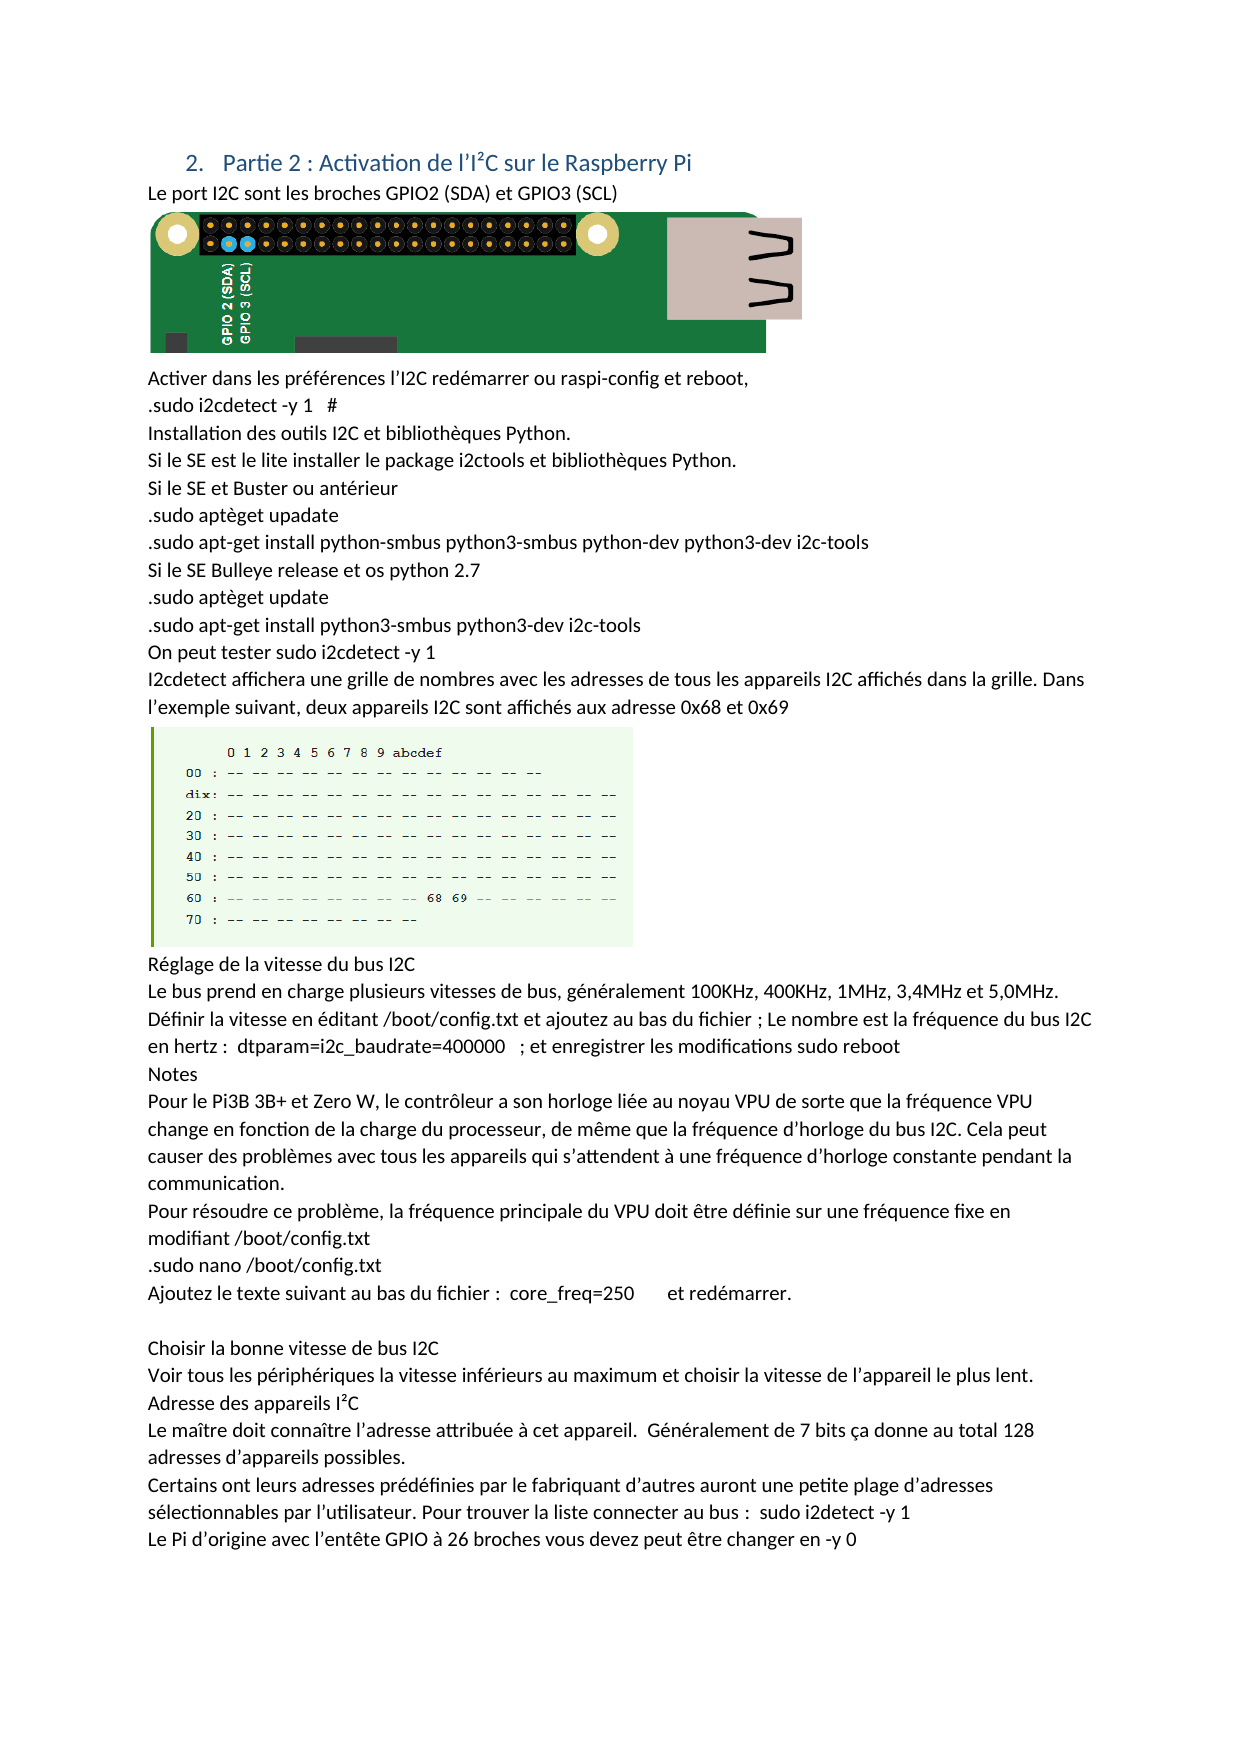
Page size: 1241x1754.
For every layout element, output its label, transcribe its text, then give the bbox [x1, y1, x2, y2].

text Le port I2C sont les broches GPIO2 (SDA) et GPIO3 (SCL) [148, 181, 1093, 206]
text .sudo aptèget update [148, 584, 1093, 610]
text .sudo nano /boot/config.txt [148, 1253, 1093, 1278]
text Le maître doit connaître l’adresse attribuée à cet appareil. Généralement de 7 bits ça donne au total 128 adresses d’appareils possibles. [148, 1417, 1093, 1470]
picture [147, 207, 806, 363]
text Ajoutez le texte suivant au bas du fichier : core_freq=250 et redémarrer. [148, 1280, 1093, 1306]
text Si le SE est le lite installer le package i2ctools et bibliothèques Python. [148, 447, 1093, 473]
text On peut tester sudo i2cdetect -y 1 [148, 639, 1093, 664]
text I2cdetect affichera une grille de nombres avec les adresses de tous les appareils I2C affichés dans la grille. Dans l’exemple suivant, deux appareils I2C sont affichés aux adresse 0x68 et 0x69 [148, 667, 1093, 719]
picture [147, 721, 633, 950]
text Choisir la bonne vitesse de bus I2C [148, 1335, 1093, 1360]
text .sudo i2cdetect -y 1 # [148, 393, 1093, 418]
text .sudo aptèget upadate [148, 502, 1093, 528]
text .sudo apt-get install python-smbus python3-smbus python-dev python3-dev i2c-tools [148, 529, 1093, 555]
text Notes [148, 1061, 1093, 1086]
text Activer dans les préférences l’I2C redémarrer ou raspi-config et reboot, [148, 365, 1093, 391]
text Pour le Pi3B 3B+ et Zero W, le contrôleur a son horloge liée au noyau VPU de sorte que la fréquence VPU change en fonction de la charge du processeur, de même que la fréquence d’horloge du bus I2C. Cela peut causer des problèmes avec tous les appareils qui s’attendent à une fréquence d’horloge constante pendant la communication. [148, 1088, 1093, 1196]
text Pour résoudre ce problème, la fréquence principale du VPU doit être définie sur une fréquence fixe en modifiant /boot/config.txt [148, 1198, 1093, 1251]
text .sudo apt-get install python3-smbus python3-dev i2c-tools [148, 612, 1093, 637]
text Réglage de la vitesse du bus I2C [148, 951, 1093, 977]
text Installation des outils I2C et bibliothèques Python. [148, 420, 1093, 445]
text Si le SE et Buster ou antérieur [148, 475, 1093, 500]
text Adresse des appareils I²C [148, 1390, 1093, 1415]
list Partie 2 : Activation de l’I²C sur le Raspberry Pi [185, 148, 1093, 178]
text Le bus prend en charge plusieurs vitesses de bus, généralement 100KHz, 400KHz, 1MHz, 3,4MHz et 5,0MHz. [148, 979, 1093, 1004]
text Certains ont leurs adresses prédéfinies par le fabriquant d’autres auront une petite plage d’adresses sélectionnables par l’utilisateur. Pour trouver la liste connecter au bus : sudo i2detect -y 1 [148, 1472, 1093, 1525]
text Si le SE Bulleye release et os python 2.7 [148, 557, 1093, 582]
text Voir tous les périphériques la vitesse inférieurs au maximum et choisir la vitesse de l’appareil le plus lent. [148, 1362, 1093, 1388]
text Le Pi d’origine avec l’entête GPIO à 26 broches vous devez peut être changer en -y 0 [148, 1527, 1093, 1552]
text Définir la vitesse en éditant /boot/config.txt et ajoutez au bas du fichier ; Le nombre est la fréquence du bus I2C en hertz : dtparam=i2c_baudrate=400000 ; et enregistrer les modifications sudo reboot [148, 1006, 1093, 1059]
